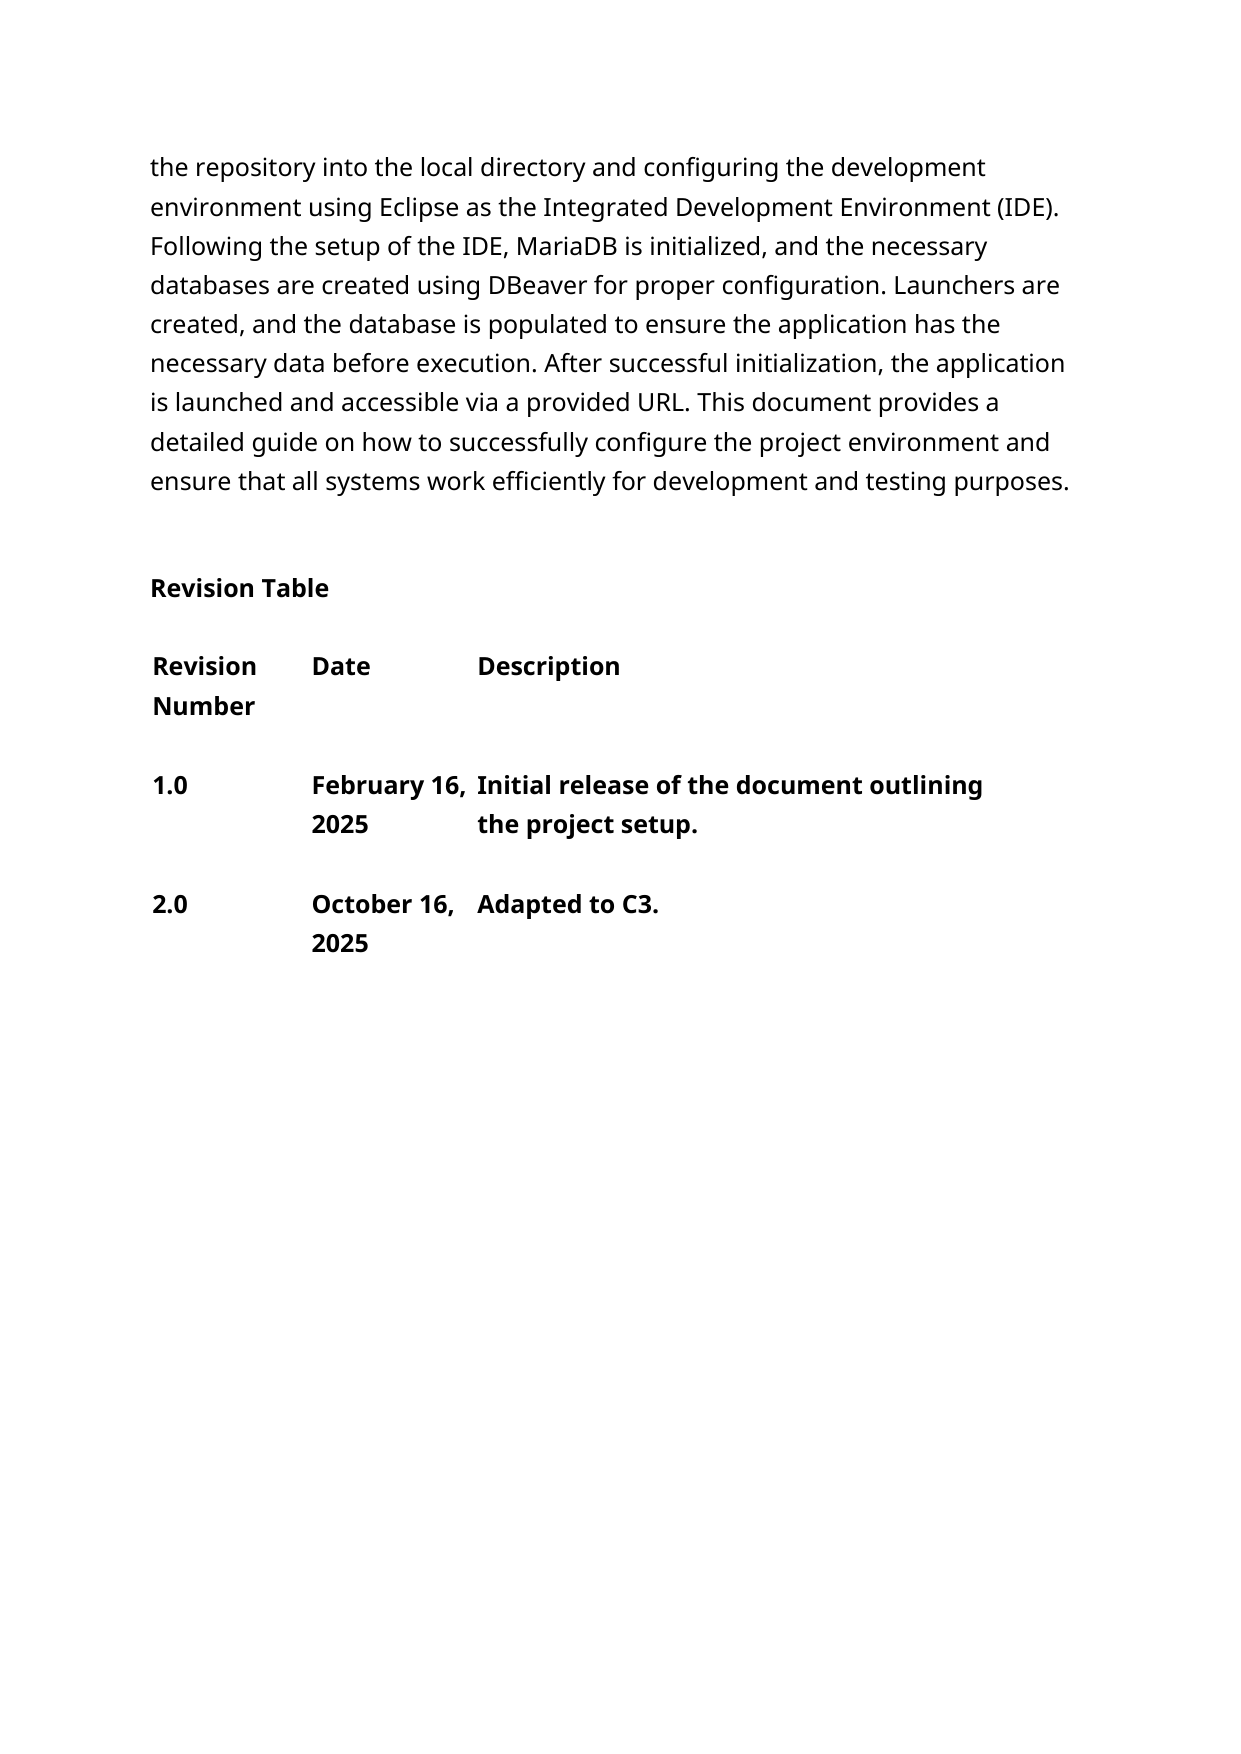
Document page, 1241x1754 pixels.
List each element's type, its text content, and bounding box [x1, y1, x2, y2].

table_cell October 16, 2025 [309, 866, 475, 984]
text Revision Table [150, 570, 1090, 604]
table_header Revision Number [150, 628, 309, 747]
table_cell Initial release of the document outlining the project setup. [475, 747, 992, 866]
table_cell 2.0 [150, 866, 309, 984]
table_header Date [309, 628, 475, 747]
table_cell February 16, 2025 [309, 747, 475, 866]
table_header Description [475, 628, 992, 747]
table_cell Adapted to C3. [475, 866, 992, 984]
table_cell 1.0 [150, 747, 309, 866]
